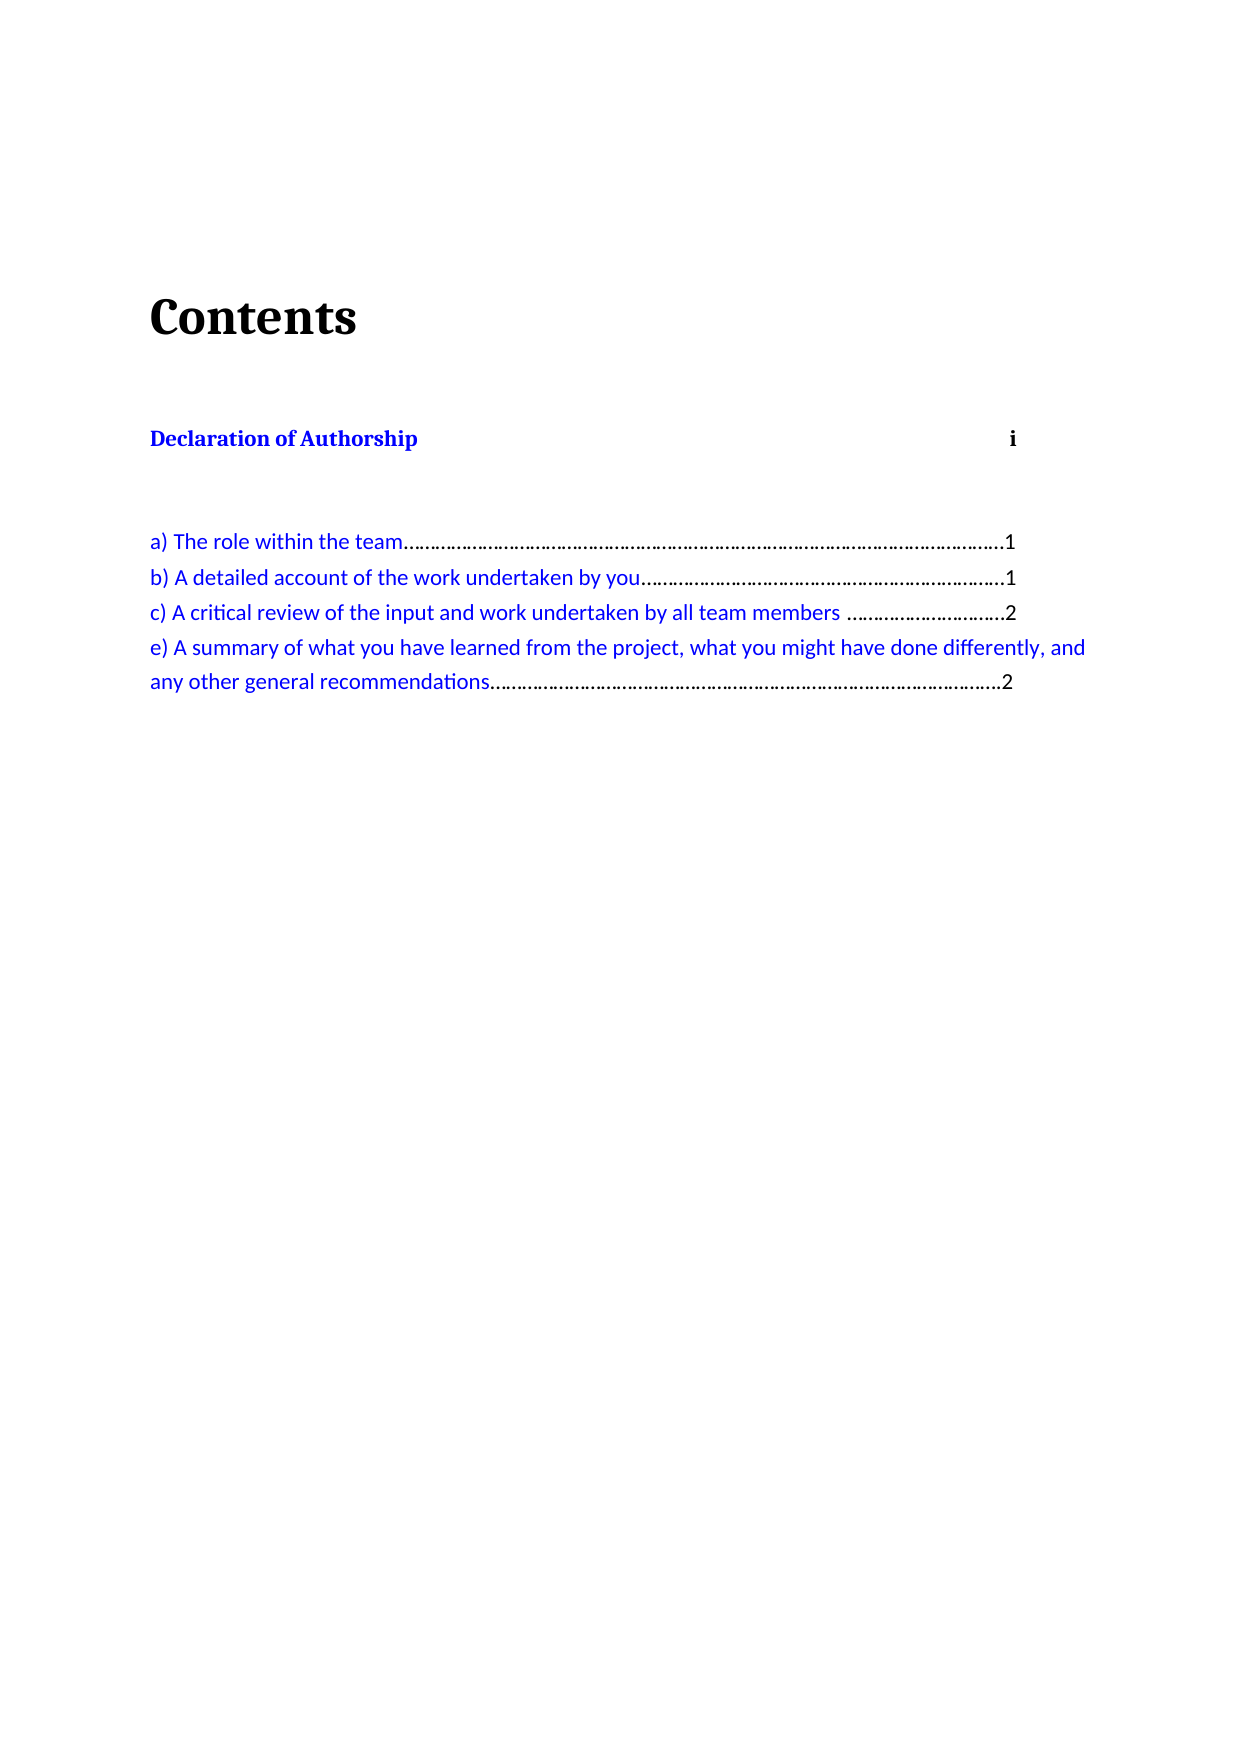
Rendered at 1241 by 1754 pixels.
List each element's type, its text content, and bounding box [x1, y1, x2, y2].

text a) The role within the team……………………………………………………………………………………………………1 [150, 527, 1090, 555]
text e) A summary of what you have learned from the project, what you might have done differently, and any other general recommendations…………………………………………………………………………………….2 [150, 633, 1090, 695]
text c) A critical review of the input and work undertaken by all team members ………………………… 2 [150, 598, 1092, 626]
subtitle Contents [150, 288, 1090, 348]
text b) A detailed account of the work undertaken by you……………………………………………………………1 [150, 563, 1092, 591]
text Declaration of Authorship i [150, 425, 1090, 452]
